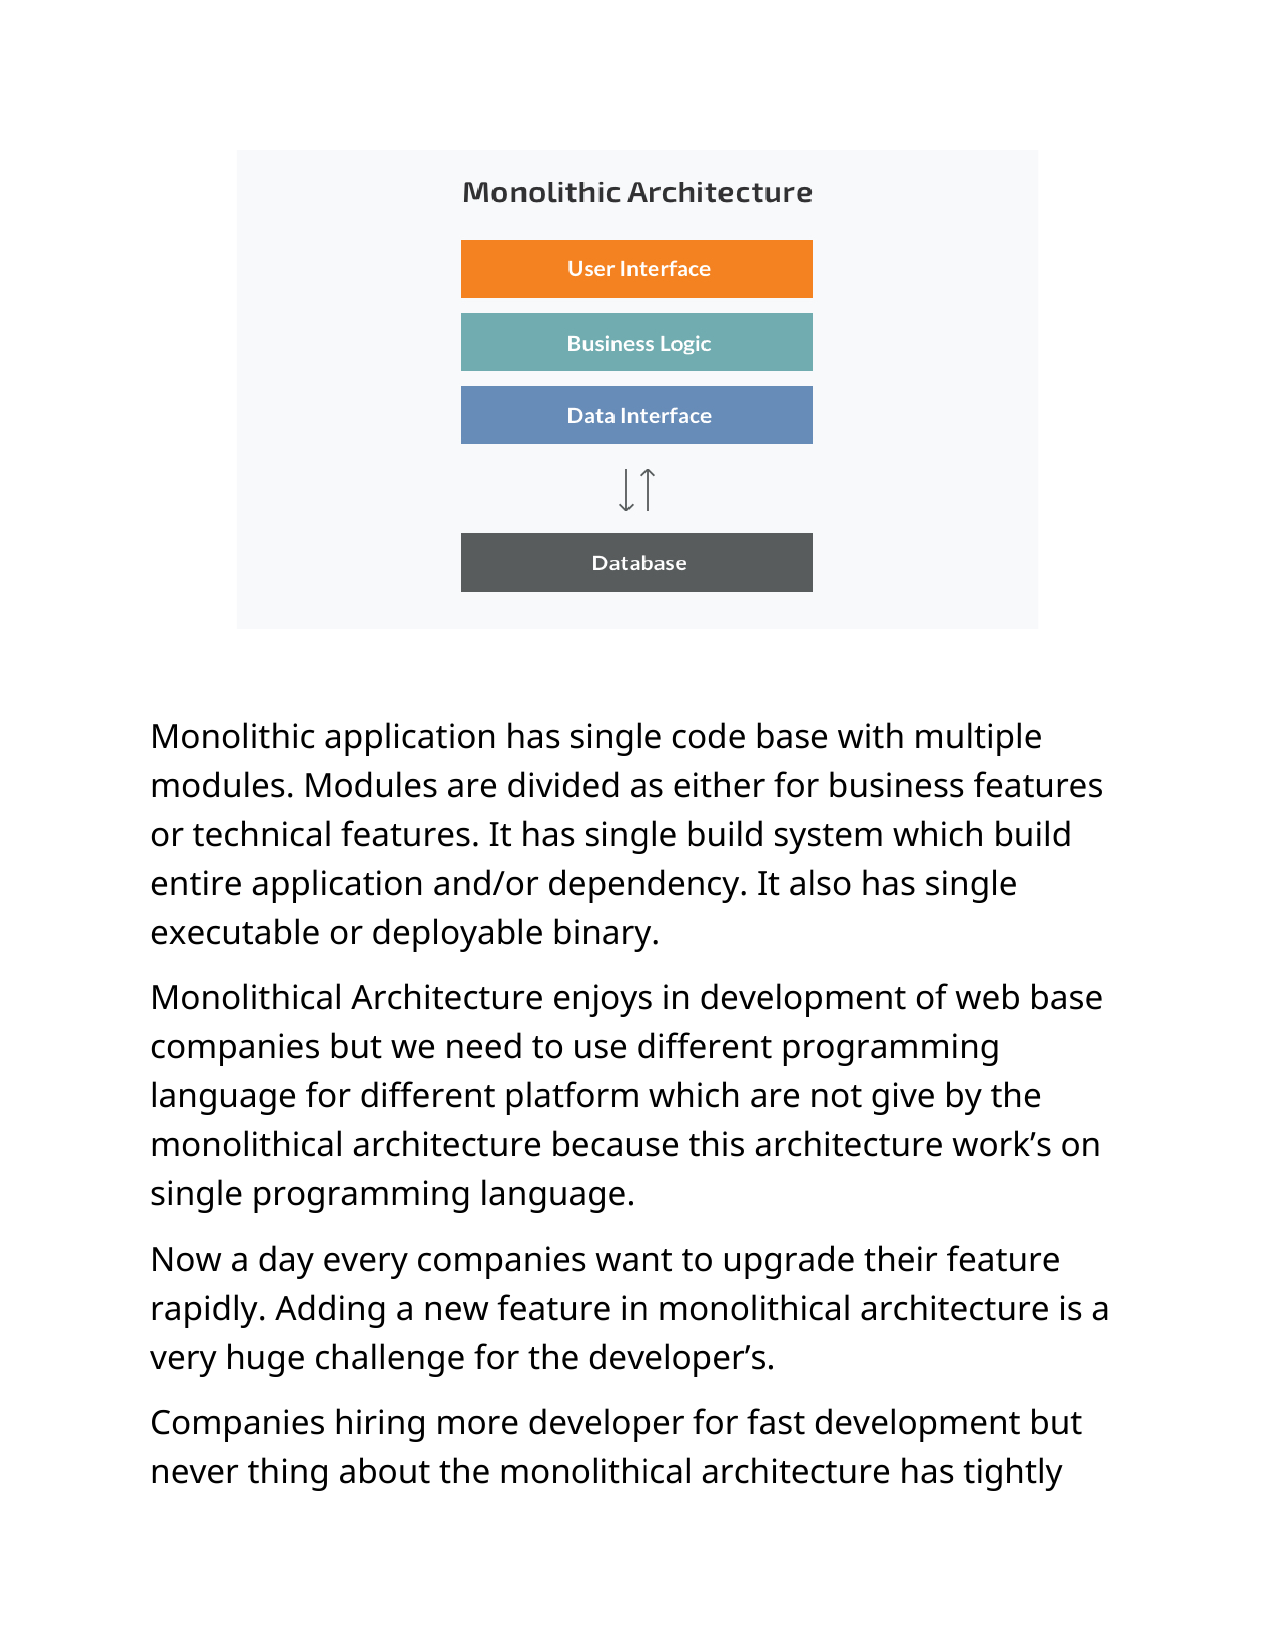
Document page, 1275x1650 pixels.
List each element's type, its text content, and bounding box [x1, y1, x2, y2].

text Monolithical Architecture enjoys in development of web base companies but we need to use different programming language for different platform which are not give by the monolithical architecture because this architecture work’s on single programming language. [150, 974, 1125, 1215]
text Now a day every companies want to upgrade their feature rapidly. Adding a new feature in monolithical architecture is a very huge challenge for the developer’s. [150, 1236, 1125, 1379]
picture [236, 150, 1039, 629]
text Monolithic application has single code base with multiple modules. Modules are divided as either for business features or technical features. It has single build system which build entire application and/or dependency. It also has single executable or deployable binary. [150, 713, 1125, 954]
